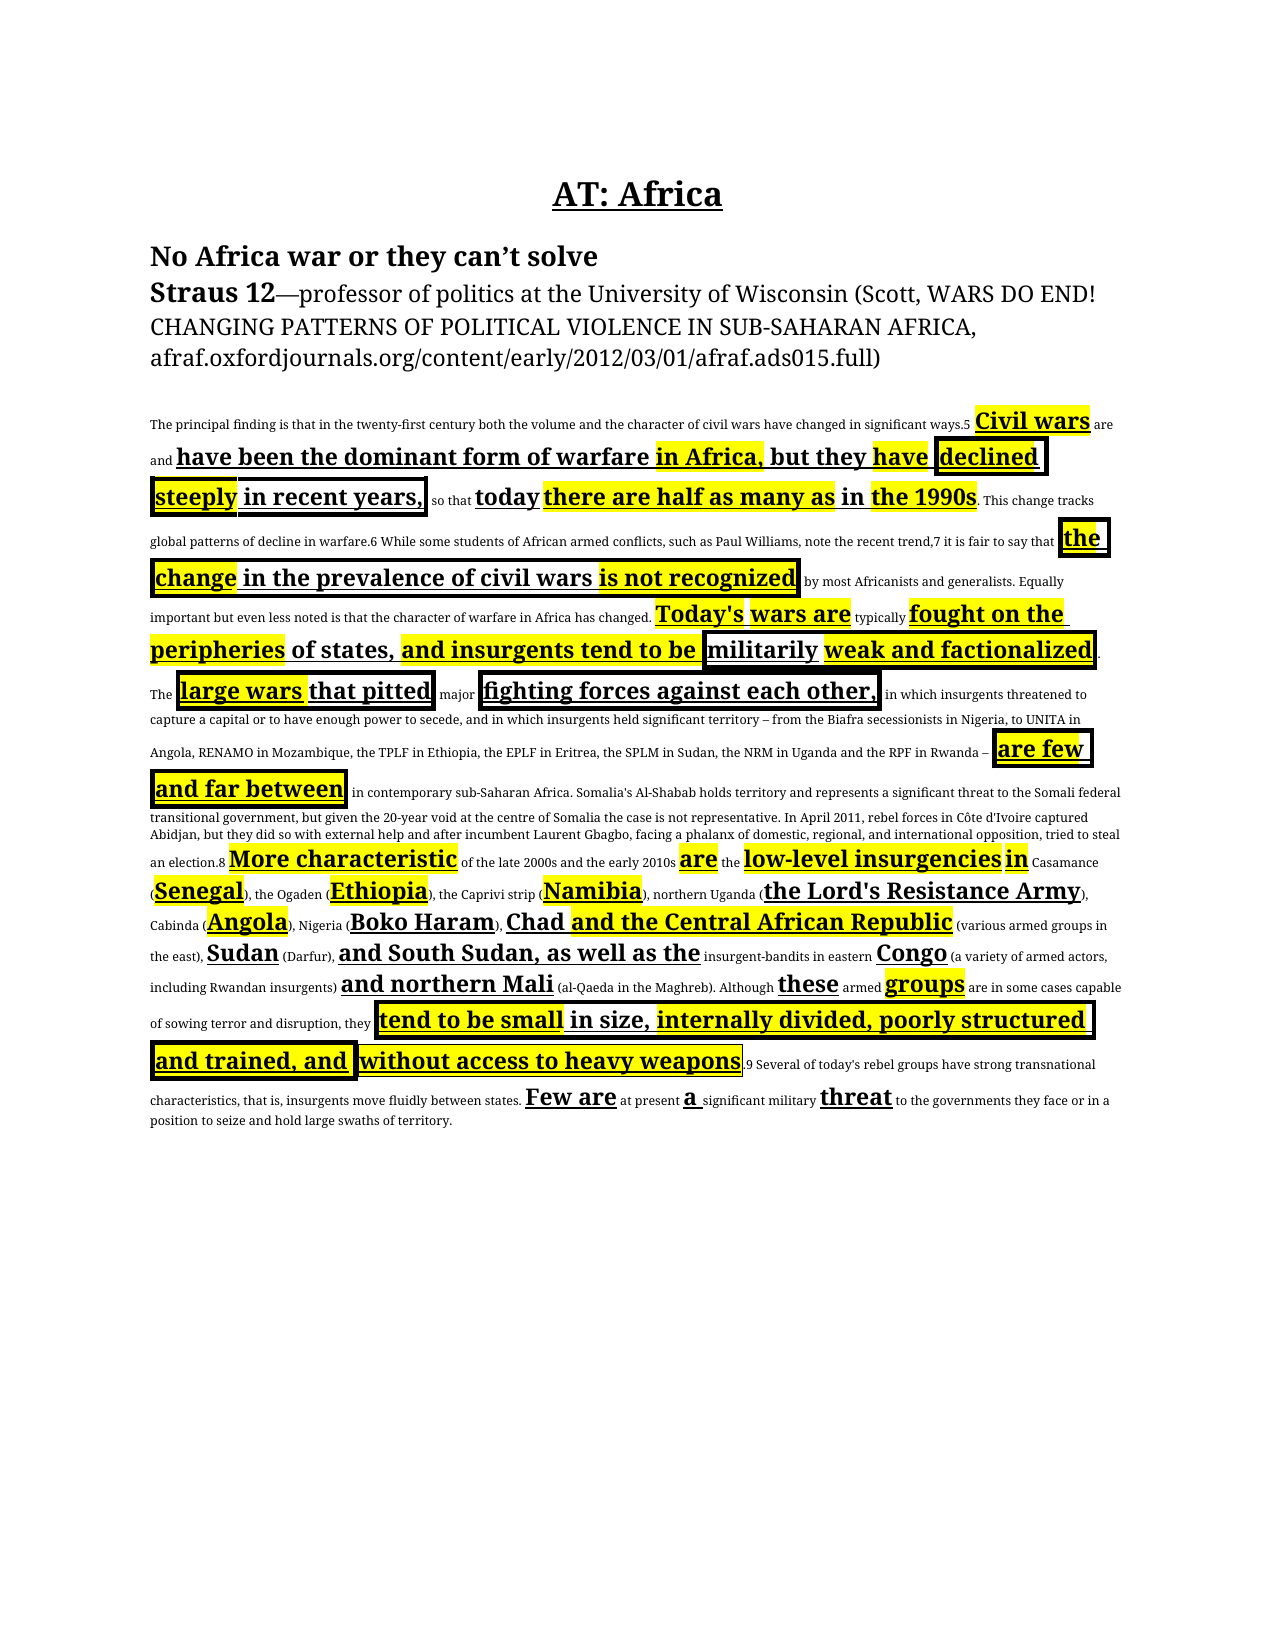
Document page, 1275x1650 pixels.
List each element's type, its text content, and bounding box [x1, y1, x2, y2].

subtitle AT: Africa [150, 171, 1125, 216]
text The principal finding is that in the twenty-first century both the volume and the character of civil wars have changed in significant ways.5 Civil wars are and have been the dominant form of warfare in Africa, but they have declined steeply in recent years, so that today there are half as many as in the 1990s. This change tracks global patterns of decline in warfare.6 While some students of African armed conflicts, such as Paul Williams, note the recent trend,7 it is fair to say that the change in the prevalence of civil wars is not recognized by most Africanists and generalists. Equally important but even less noted is that the character of warfare in Africa has changed. Today's wars are typically fought on the peripheries of states, and insurgents tend to be militarily weak and factionalized. The large wars that pitted major fighting forces against each other, in which insurgents threatened to capture a capital or to have enough power to secede, and in which insurgents held significant territory – from the Biafra secessionists in Nigeria, to UNITA in Angola, RENAMO in Mozambique, the TPLF in Ethiopia, the EPLF in Eritrea, the SPLM in Sudan, the NRM in Uganda and the RPF in Rwanda – are few and far between in contemporary sub-Saharan Africa. Somalia's Al-Shabab holds territory and represents a significant threat to the Somali federal transitional government, but given the 20-year void at the centre of Somalia the case is not representative. In April 2011, rebel forces in Côte d'Ivoire captured Abidjan, but they did so with external help and after incumbent Laurent Gbagbo, facing a phalanx of domestic, regional, and international opposition, tried to steal an election.8 More characteristic of the late 2000s and the early 2010s are the low-level insurgencies in Casamance (Senegal), the Ogaden (Ethiopia), the Caprivi strip (Namibia), northern Uganda (the Lord's Resistance Army), Cabinda (Angola), Nigeria (Boko Haram), Chad and the Central African Republic (various armed groups in the east), Sudan (Darfur), and South Sudan, as well as the insurgent-bandits in eastern Congo (a variety of armed actors, including Rwandan insurgents) and northern Mali (al-Qaeda in the Maghreb). Although these armed groups are in some cases capable of sowing terror and disruption, they tend to be small in size, internally divided, poorly structured and trained, and without access to heavy weapons.9 Several of today's rebel groups have strong transnational characteristics, that is, insurgents move fluidly between states. Few are at present a significant military threat to the governments they face or in a position to seize and hold large swaths of territory. [150, 404, 1125, 1129]
subtitle No Africa war or they can’t solve [150, 237, 1125, 274]
text Straus 12—professor of politics at the University of Wisconsin (Scott, WARS DO END! CHANGING PATTERNS OF POLITICAL VIOLENCE IN SUB-SAHARAN AFRICA, afraf.oxfordjournals.org/content/early/2012/03/01/afraf.ads015.full) [150, 274, 1125, 373]
